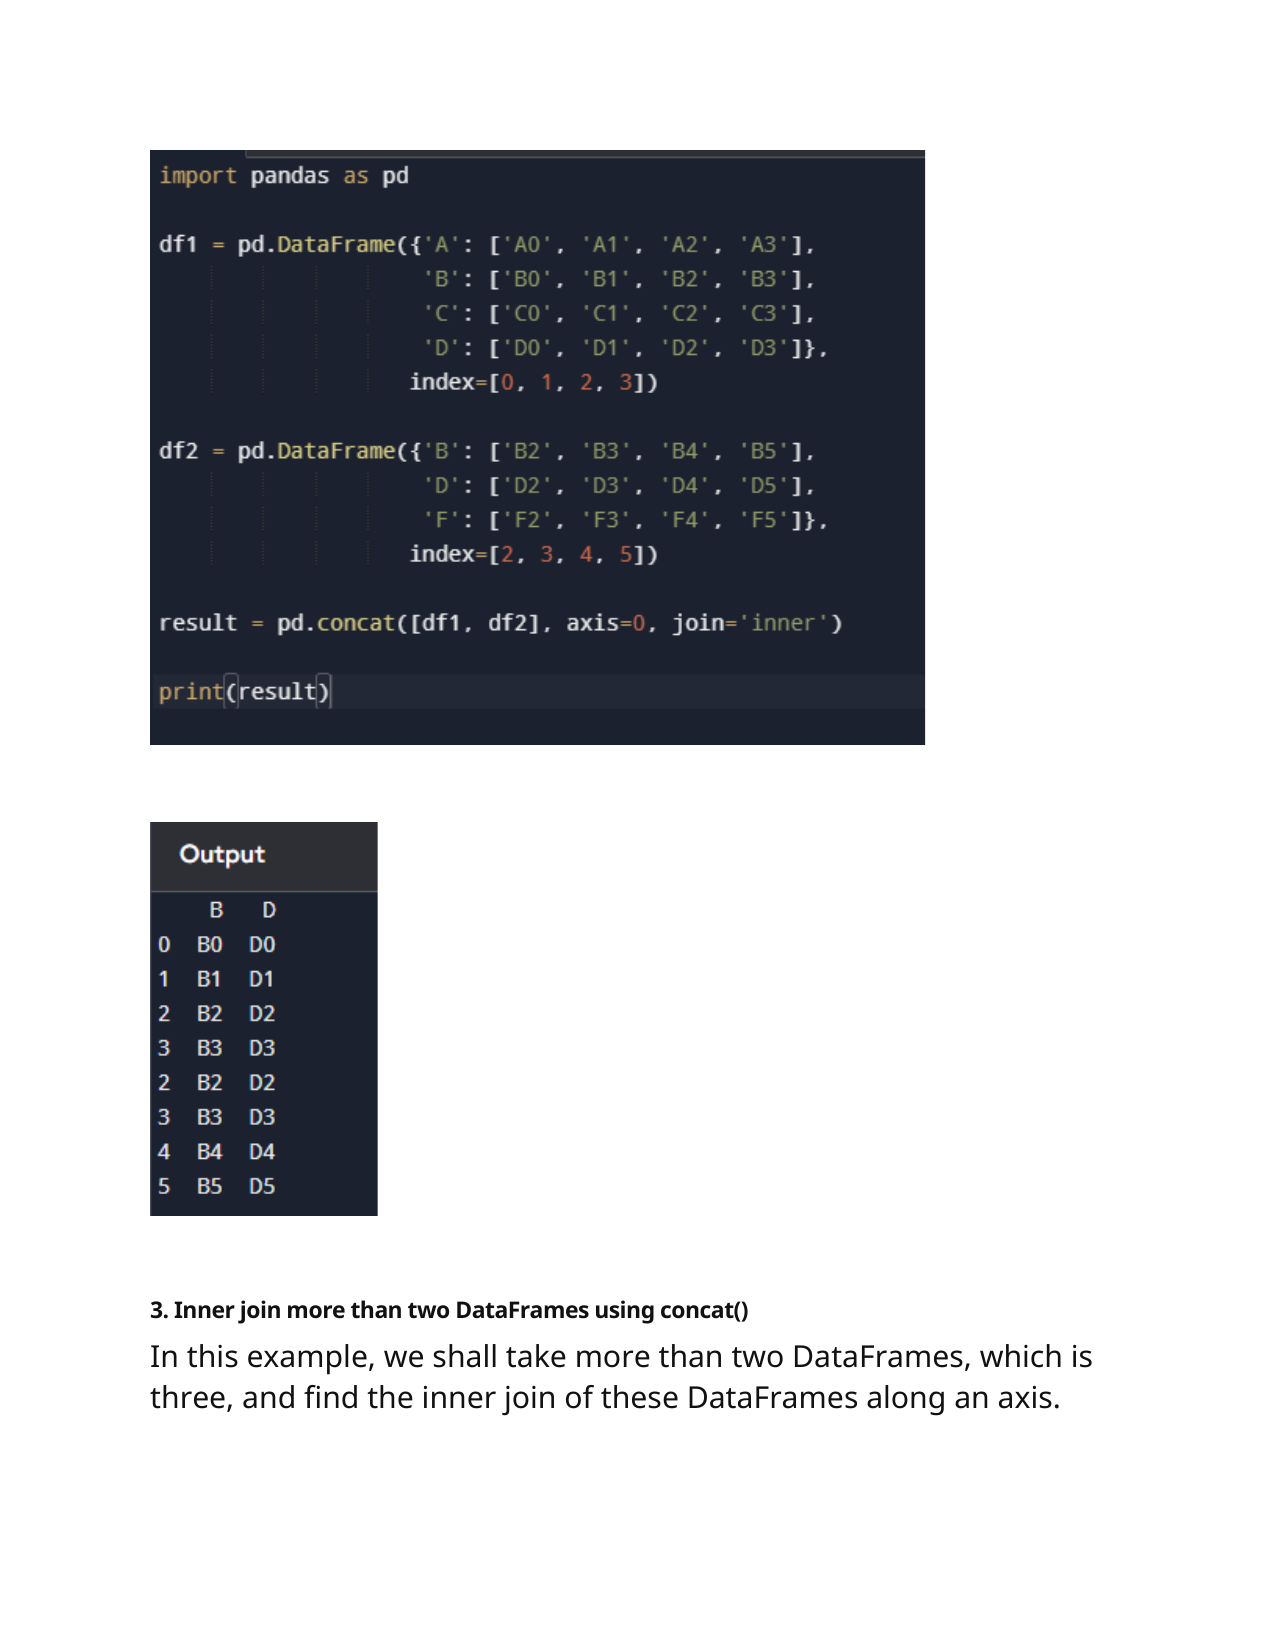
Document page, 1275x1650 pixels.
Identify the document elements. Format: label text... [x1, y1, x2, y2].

picture [150, 822, 378, 1216]
text In this example, we shall take more than two DataFrames, which is three, and find the inner join of these DataFrames along an axis. [150, 1335, 1125, 1417]
picture [150, 150, 926, 745]
subtitle 3. Inner join more than two DataFrames using concat() [150, 1294, 1125, 1325]
